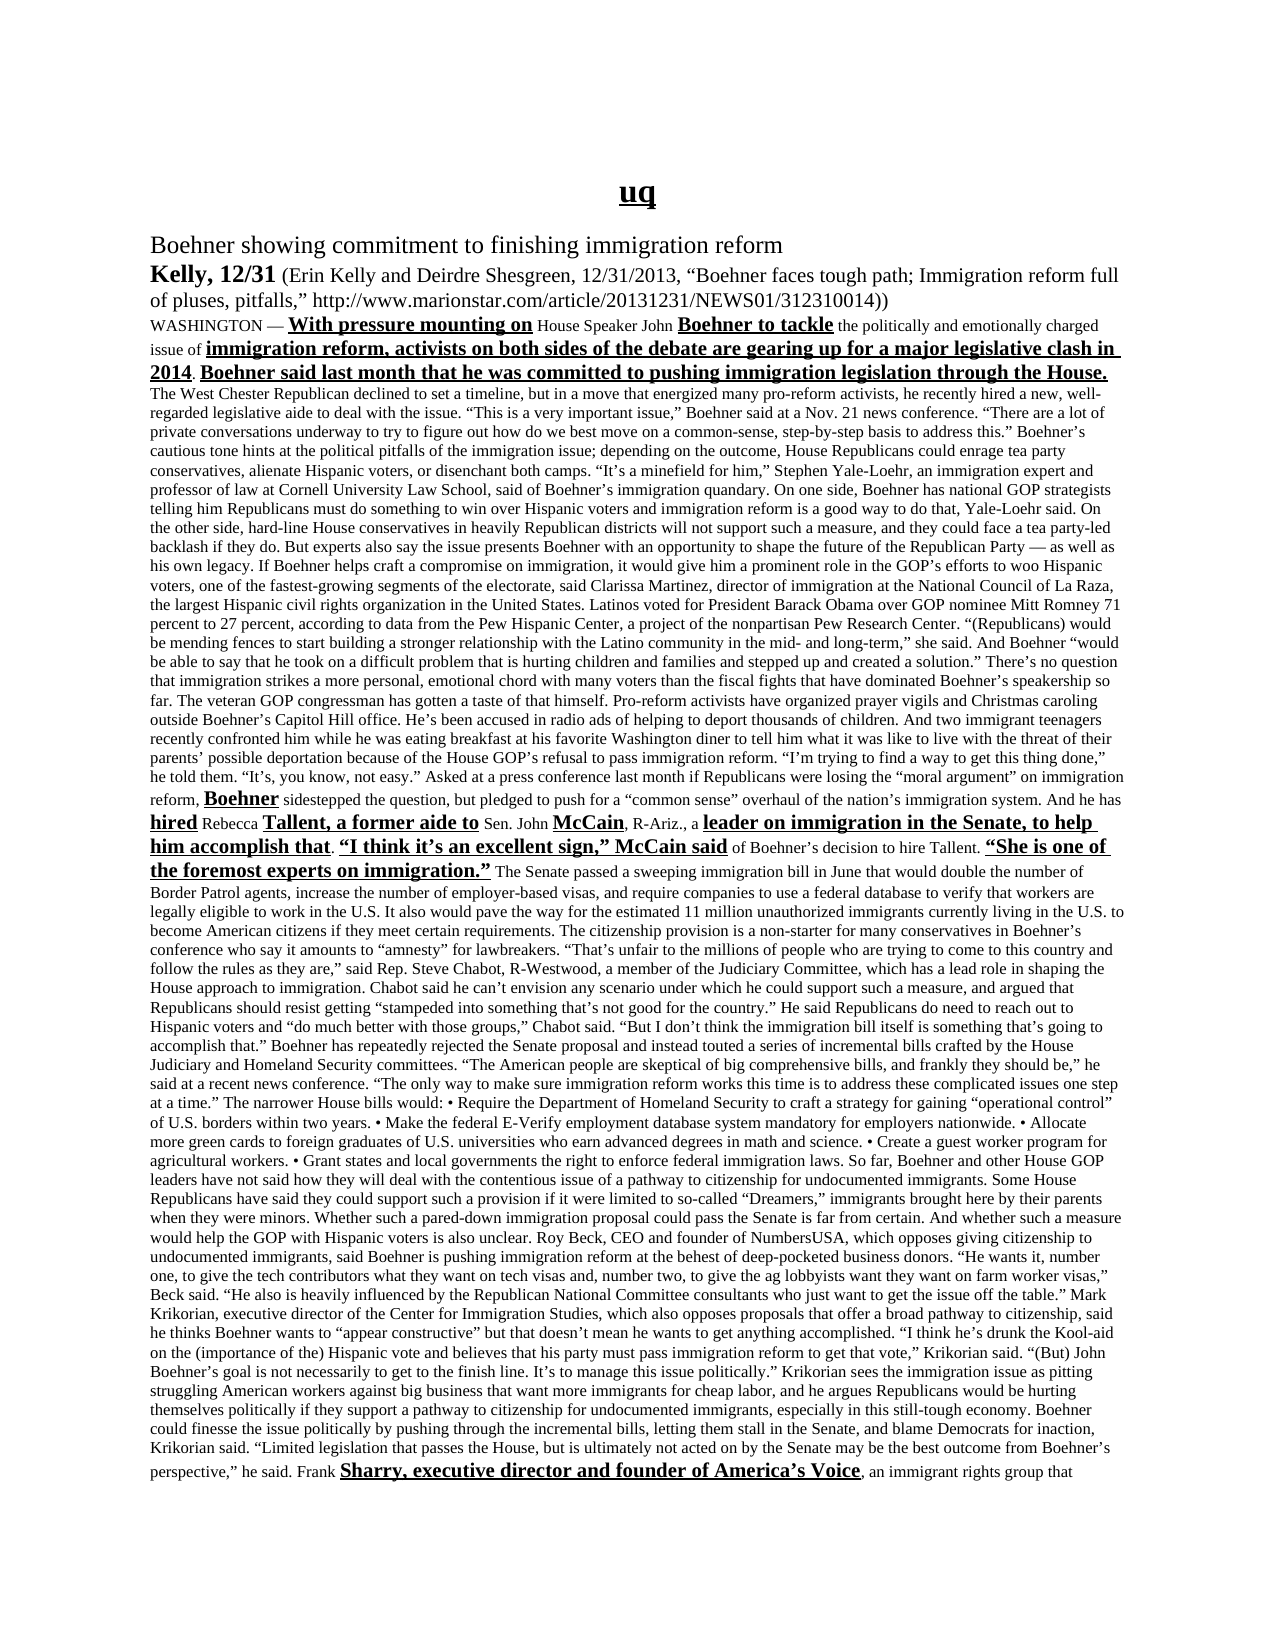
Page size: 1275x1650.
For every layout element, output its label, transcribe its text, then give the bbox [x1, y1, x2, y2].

text Kelly, 12/31 (Erin Kelly and Deirdre Shesgreen, 12/31/2013, “Boehner faces tough path; Immigration reform full of pluses, pitfalls,” http://www.marionstar.com/article/20131231/NEWS01/312310014)) [150, 259, 1125, 312]
subtitle uq [150, 171, 1125, 209]
subtitle Boehner showing commitment to finishing immigration reform [150, 230, 1125, 259]
